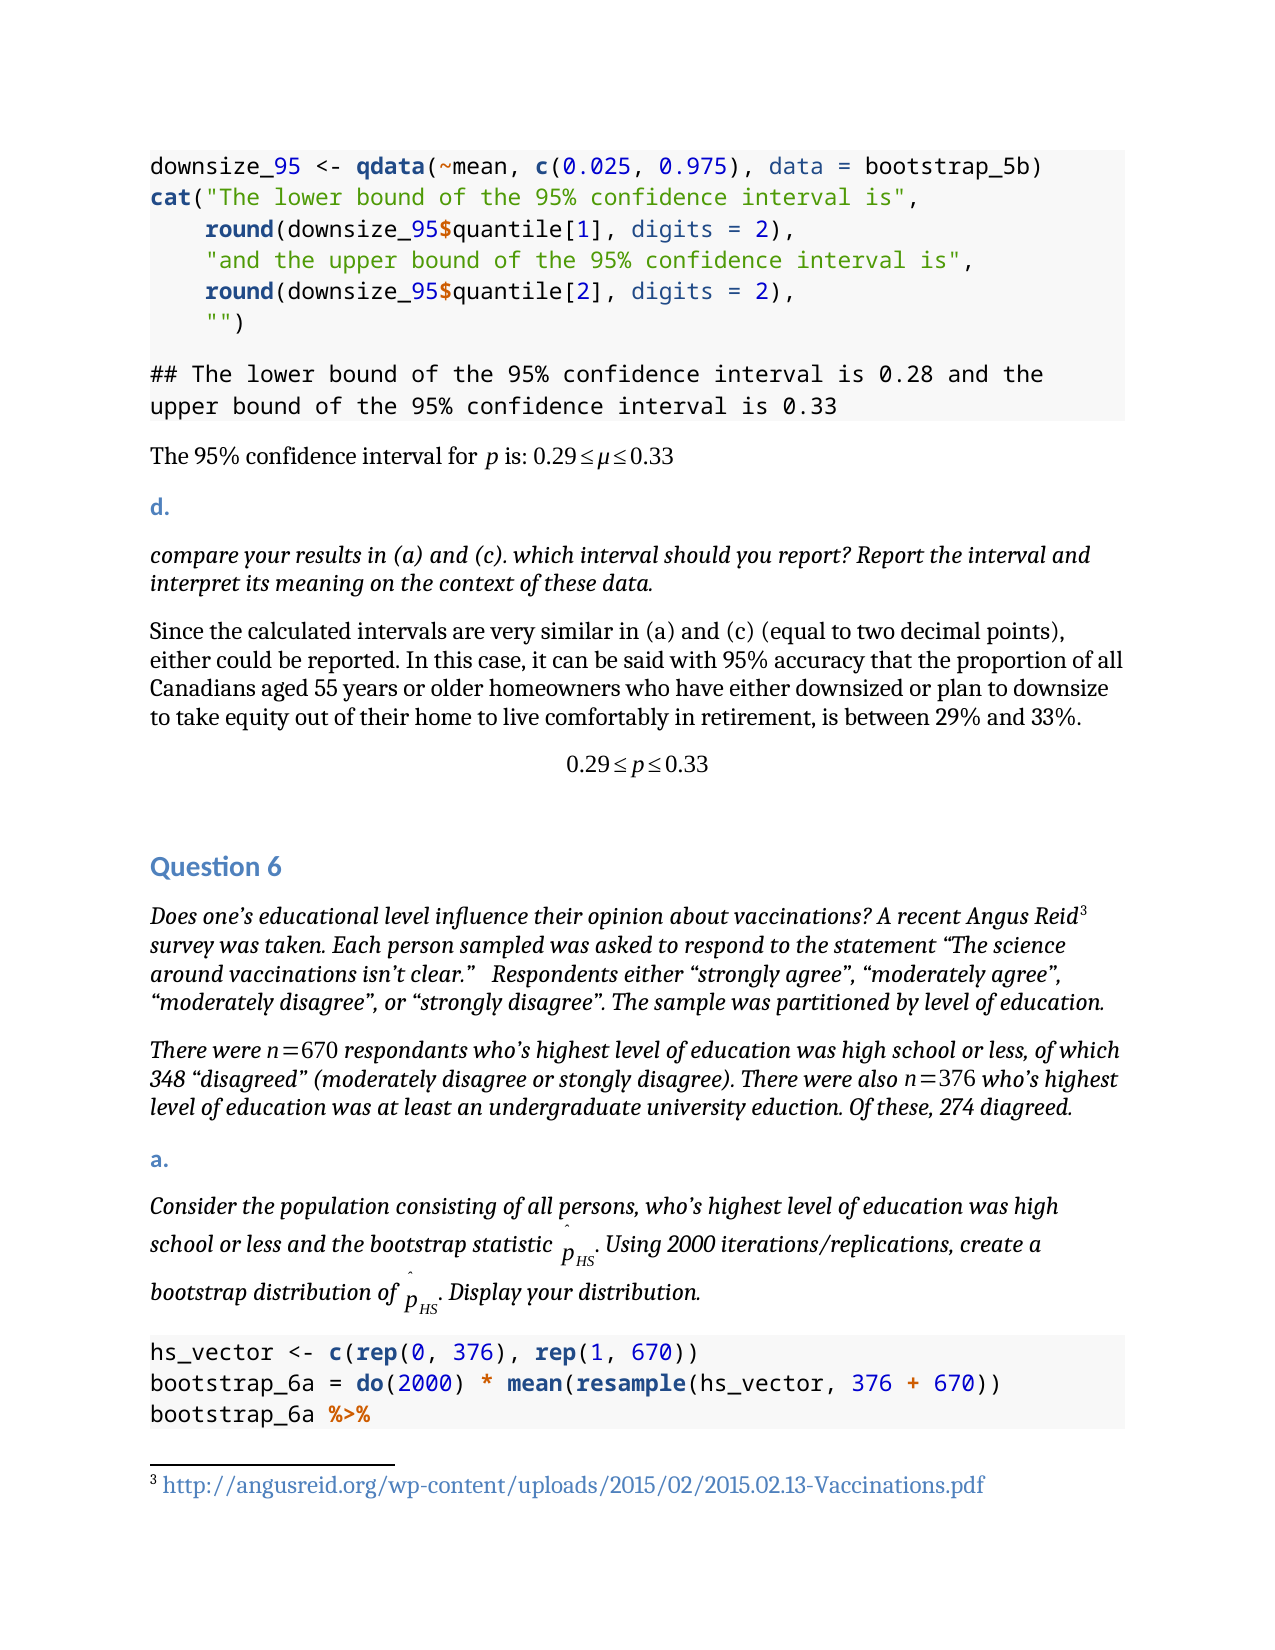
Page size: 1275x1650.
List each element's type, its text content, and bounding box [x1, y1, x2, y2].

text Does one’s educational level influence their opinion about vaccinations? A recent Angus Reid survey was taken. Each person sampled was asked to respond to the statement “The science around vaccinations isn’t clear.” Respondents either “strongly agree”, “moderately agree”, “moderately disagree”, or “strongly disagree”. The sample was partitioned by level of education. [150, 902, 1125, 1017]
subtitle d. [150, 491, 1125, 522]
subtitle a. [150, 1143, 1125, 1173]
text Since the calculated intervals are very similar in (a) and (c) (equal to two decimal points), either could be reported. In this case, it can be said with 95% accuracy that the proportion of all Canadians aged 55 years or older homeowners who have either downsized or plan to downsize to take equity out of their home to live comfortably in retirement, is between 29% and 33%. [150, 617, 1125, 732]
text The 95% confidence interval for is: [150, 442, 1125, 470]
text There were respondants who’s highest level of education was high school or less, of which 348 “disagreed” (moderately disagree or stongly disagree). There were also who’s highest level of education was at least an undergraduate university eduction. Of these, 274 diagreed. [150, 1036, 1125, 1122]
text compare your results in (a) and (c). which interval should you report? Report the interval and interpret its meaning on the context of these data. [150, 541, 1125, 598]
text downsize_95 <- qdata(~mean, c(0.025, 0.975), data = bootstrap_5b) cat("The lower bound of the 95% confidence interval is", round(downsize_95$quantile[1], digits = 2), "and the upper bound of the 95% confidence interval is", round(downsize_95$quantile[2], digits = 2), "") [150, 150, 1125, 337]
subtitle Question 6 [150, 848, 1125, 883]
text ## The lower bound of the 95% confidence interval is 0.28 and the upper bound of the 95% confidence interval is 0.33 [150, 358, 1125, 421]
text Consider the population consisting of all persons, who’s highest level of education was high school or less and the bootstrap statistic . Using 2000 iterations/replications, create a bootstrap distribution of . Display your distribution. [150, 1192, 1125, 1317]
